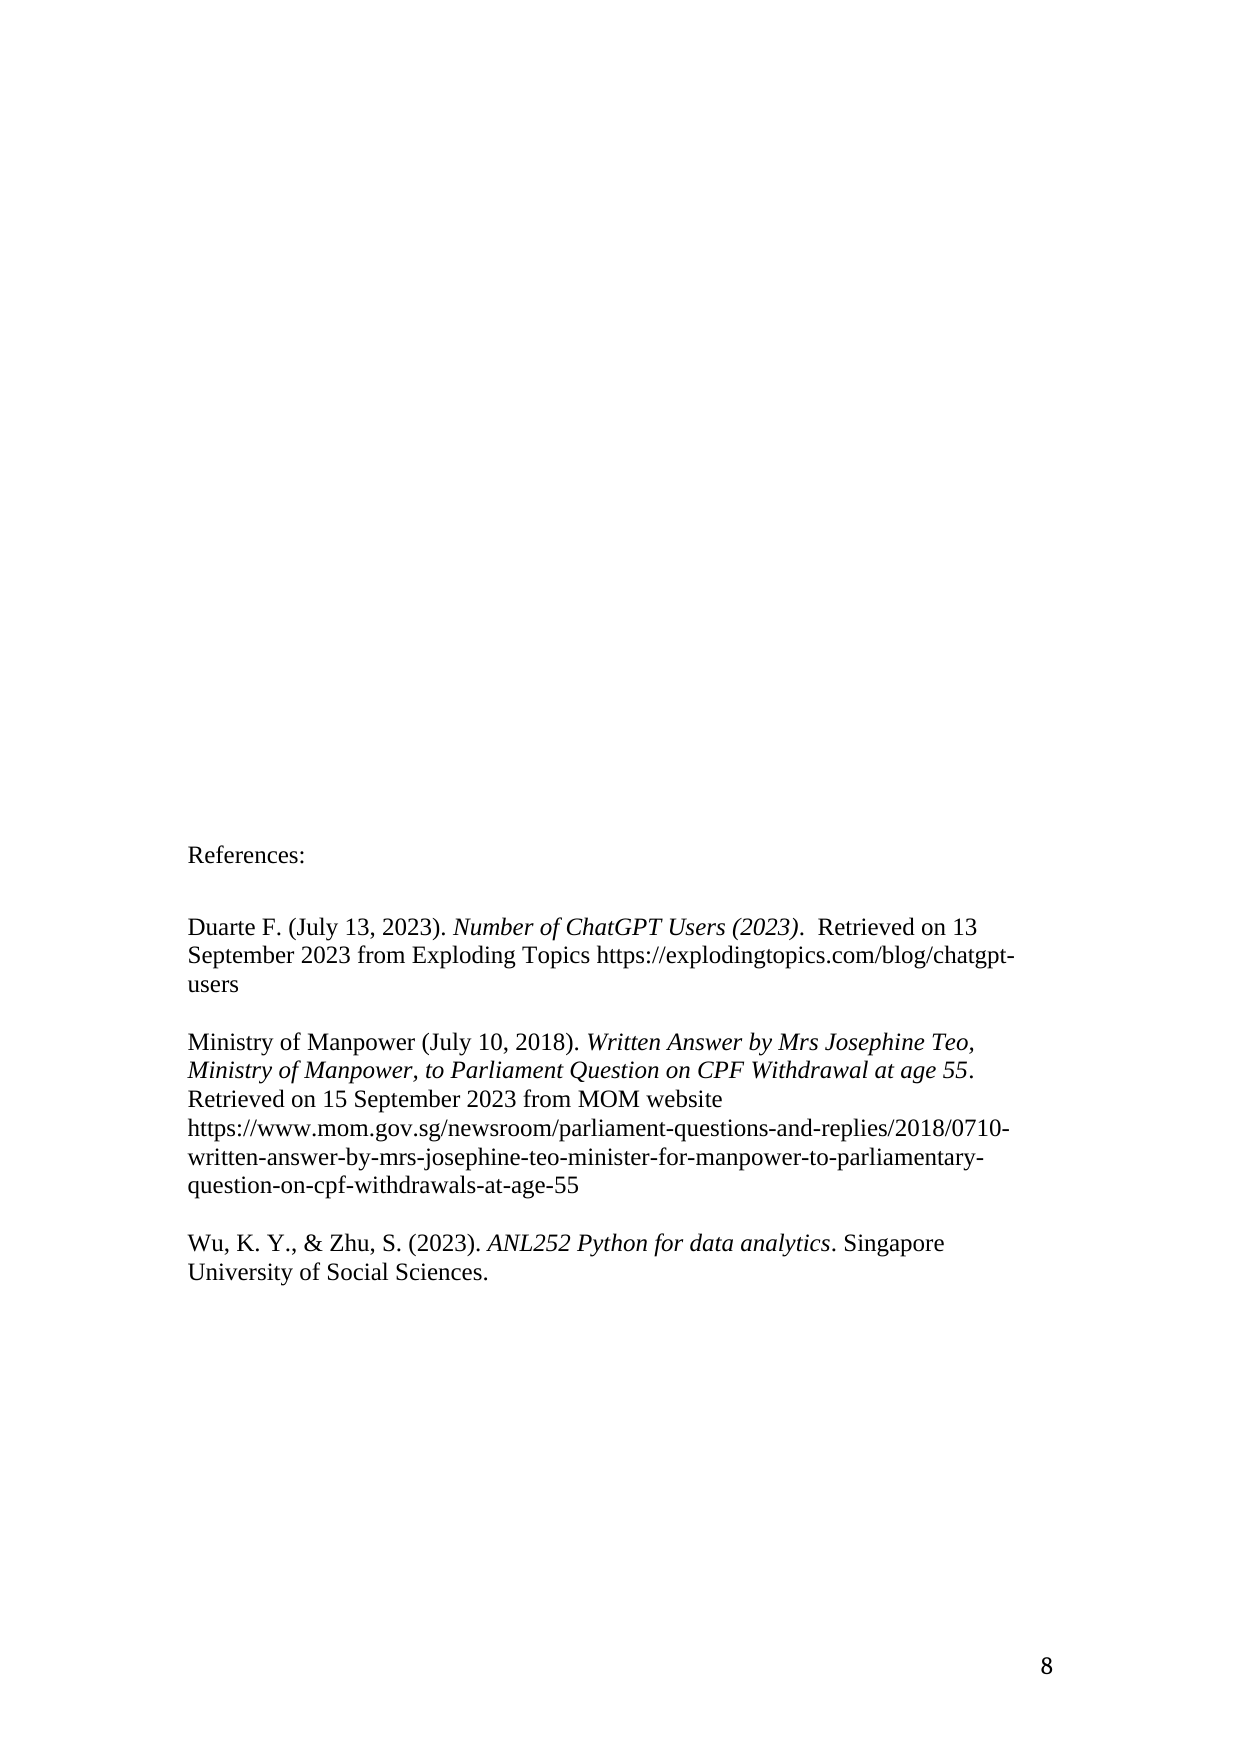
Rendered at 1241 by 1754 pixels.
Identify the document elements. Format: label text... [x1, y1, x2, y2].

text Wu, K. Y., & Zhu, S. (2023). ANL252 Python for data analytics. Singapore University of Social Sciences. [187, 1228, 1053, 1286]
text Duarte F. (July 13, 2023). Number of ChatGPT Users (2023). Retrieved on 13 September 2023 from Exploding Topics https://explodingtopics.com/blog/chatgpt-users [187, 912, 1053, 998]
text Ministry of Manpower (July 10, 2018). Written Answer by Mrs Josephine Teo, Ministry of Manpower, to Parliament Question on CPF Withdrawal at age 55. Retrieved on 15 September 2023 from MOM website https://www.mom.gov.sg/newsroom/parliament-questions-and-replies/2018/0710-written-answer-by-mrs-josephine-teo-minister-for-manpower-to-parliamentary-question-on-cpf-withdrawals-at-age-55 [187, 1027, 1053, 1199]
text References: [187, 840, 1053, 869]
